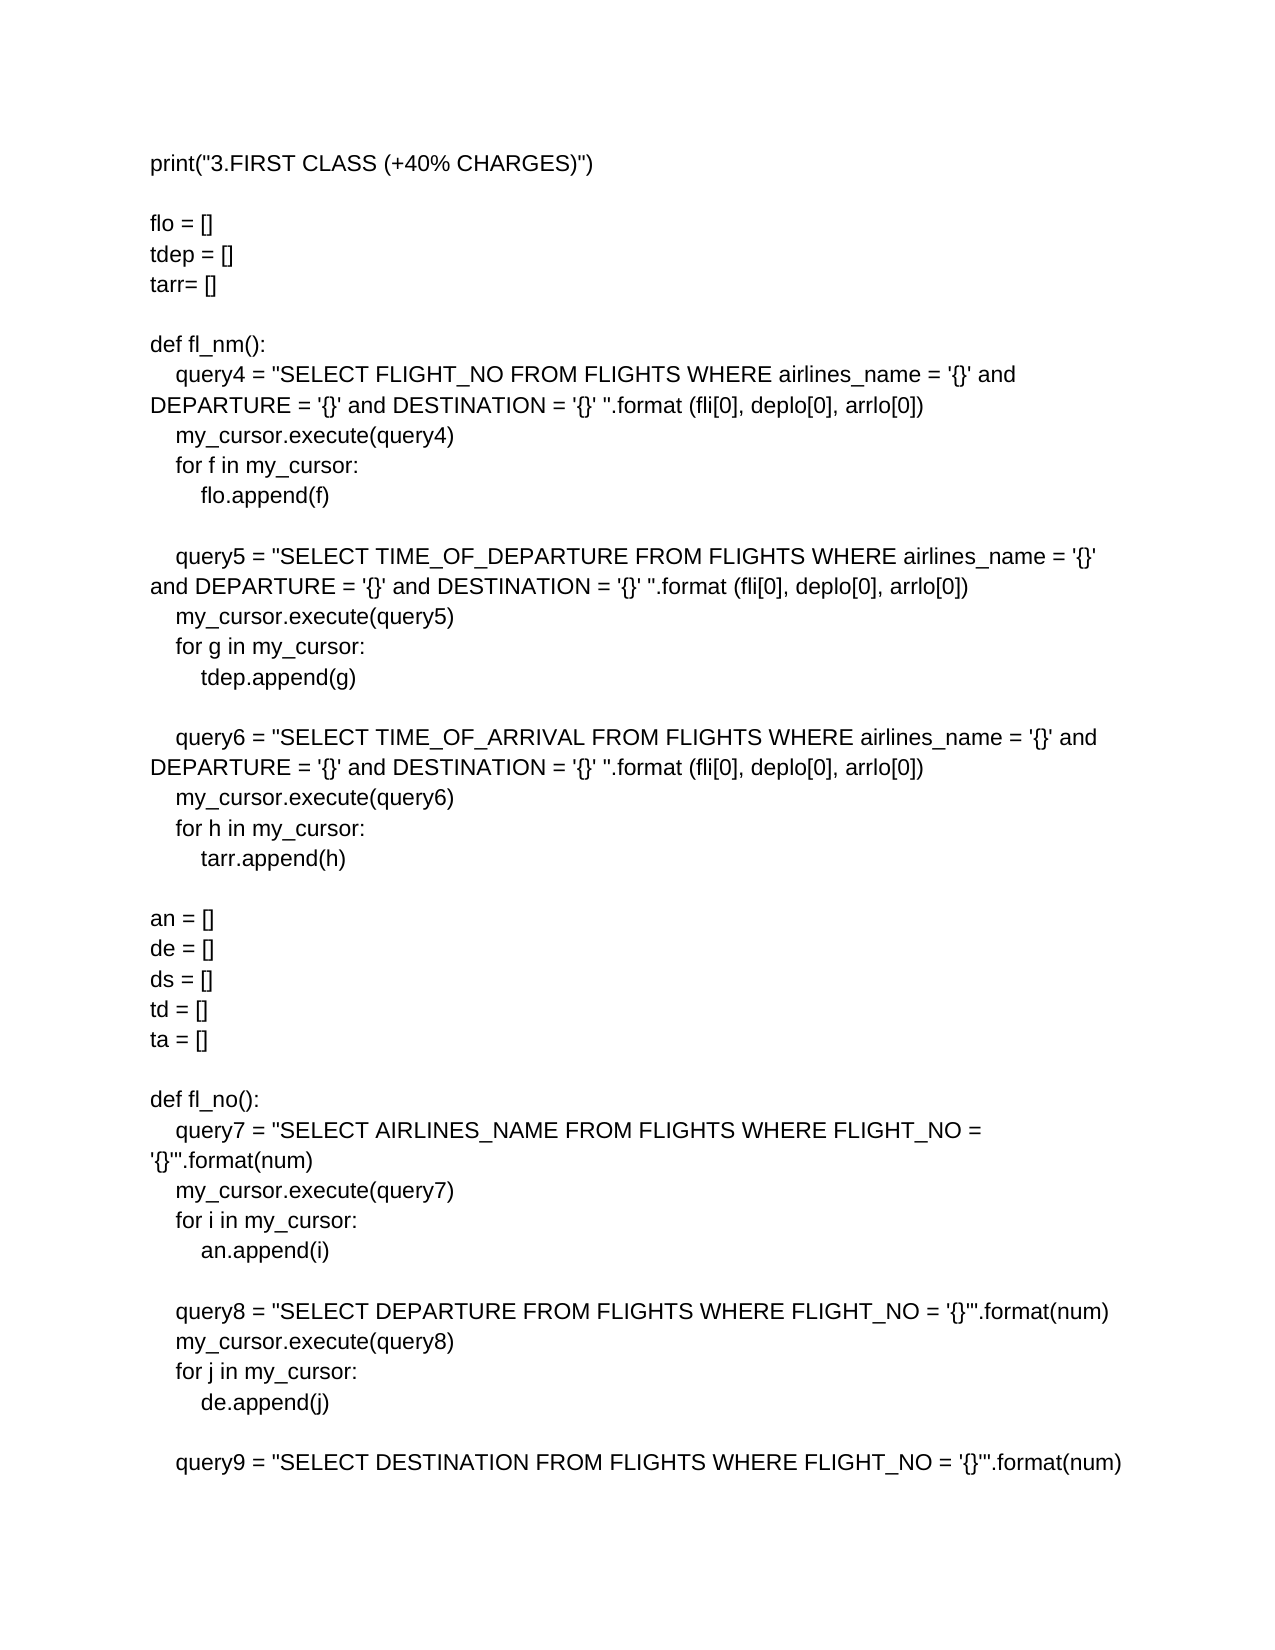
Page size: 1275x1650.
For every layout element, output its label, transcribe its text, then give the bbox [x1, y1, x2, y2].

text for f in my_cursor: [150, 452, 1125, 478]
text flo.append(f) [150, 482, 1125, 509]
text de = [] [150, 935, 1125, 962]
text an.append(i) [150, 1237, 1125, 1264]
text tdep.append(g) [150, 663, 1125, 690]
text tarr= [] [150, 271, 1125, 297]
text flo = [] [150, 210, 1125, 237]
text query6 = "SELECT TIME_OF_ARRIVAL FROM FLIGHTS WHERE airlines_name = '{}' and DEPARTURE = '{}' and DESTINATION = '{}' ".format (fli[0], deplo[0], arrlo[0]) [150, 724, 1125, 781]
text for j in my_cursor: [150, 1358, 1125, 1385]
text query4 = "SELECT FLIGHT_NO FROM FLIGHTS WHERE airlines_name = '{}' and DEPARTURE = '{}' and DESTINATION = '{}' ".format (fli[0], deplo[0], arrlo[0]) [150, 361, 1125, 418]
text my_cursor.execute(query4) [150, 422, 1125, 448]
text ds = [] [150, 966, 1125, 992]
text query8 = "SELECT DEPARTURE FROM FLIGHTS WHERE FLIGHT_NO = '{}'".format(num) [150, 1298, 1125, 1324]
text def fl_no(): [150, 1086, 1125, 1113]
text for g in my_cursor: [150, 633, 1125, 660]
text query5 = "SELECT TIME_OF_DEPARTURE FROM FLIGHTS WHERE airlines_name = '{}' and DEPARTURE = '{}' and DESTINATION = '{}' ".format (fli[0], deplo[0], arrlo[0]) [150, 543, 1125, 599]
text query7 = "SELECT AIRLINES_NAME FROM FLIGHTS WHERE FLIGHT_NO = '{}'".format(num) [150, 1117, 1125, 1173]
text my_cursor.execute(query8) [150, 1328, 1125, 1354]
text tarr.append(h) [150, 845, 1125, 871]
text my_cursor.execute(query6) [150, 784, 1125, 811]
text for h in my_cursor: [150, 814, 1125, 841]
text de.append(j) [150, 1388, 1125, 1415]
text query9 = "SELECT DESTINATION FROM FLIGHTS WHERE FLIGHT_NO = '{}'".format(num) [150, 1449, 1125, 1475]
text ta = [] [150, 1026, 1125, 1052]
text print("3.FIRST CLASS (+40% CHARGES)") [150, 150, 1125, 176]
text my_cursor.execute(query7) [150, 1177, 1125, 1203]
text my_cursor.execute(query5) [150, 603, 1125, 629]
text for i in my_cursor: [150, 1207, 1125, 1234]
text an = [] [150, 905, 1125, 932]
text tdep = [] [150, 241, 1125, 267]
text def fl_nm(): [150, 331, 1125, 358]
text td = [] [150, 996, 1125, 1022]
